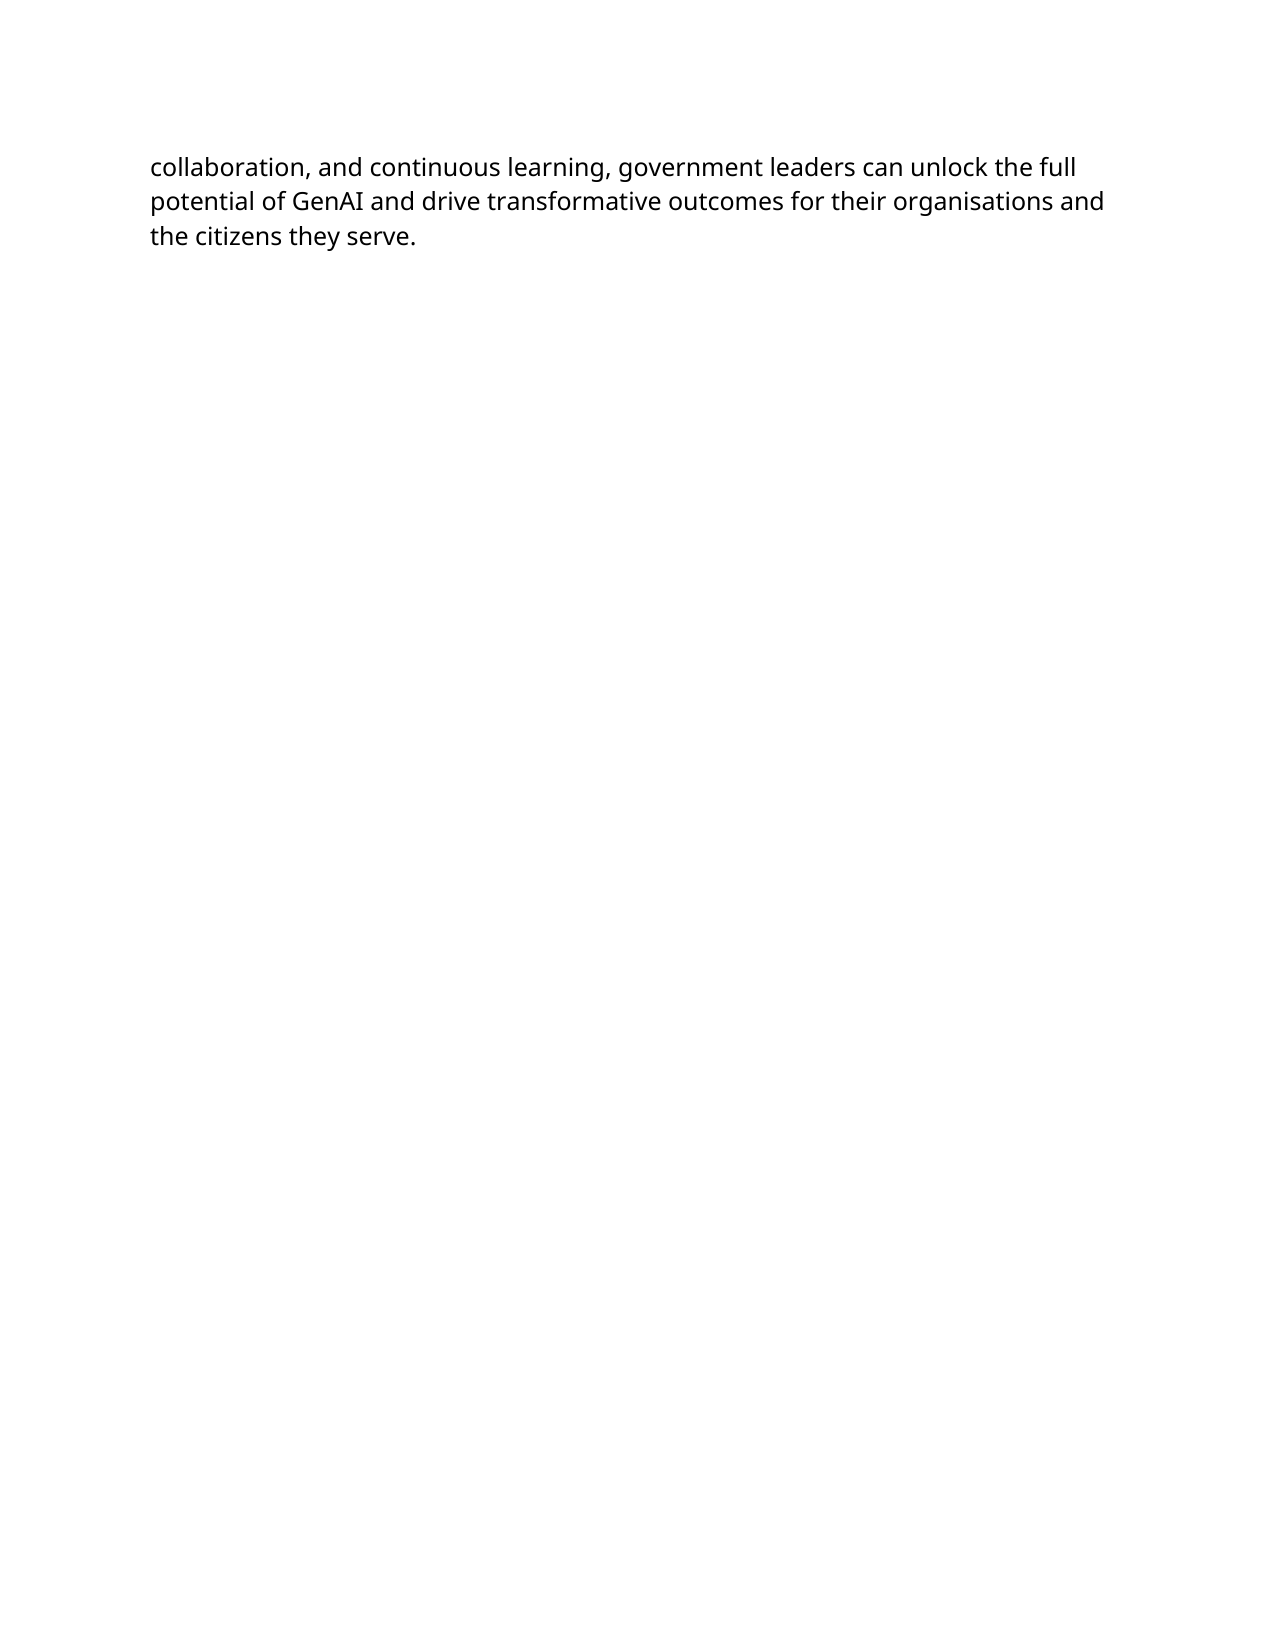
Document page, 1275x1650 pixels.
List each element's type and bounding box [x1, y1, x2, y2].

text [150, 150, 1125, 252]
